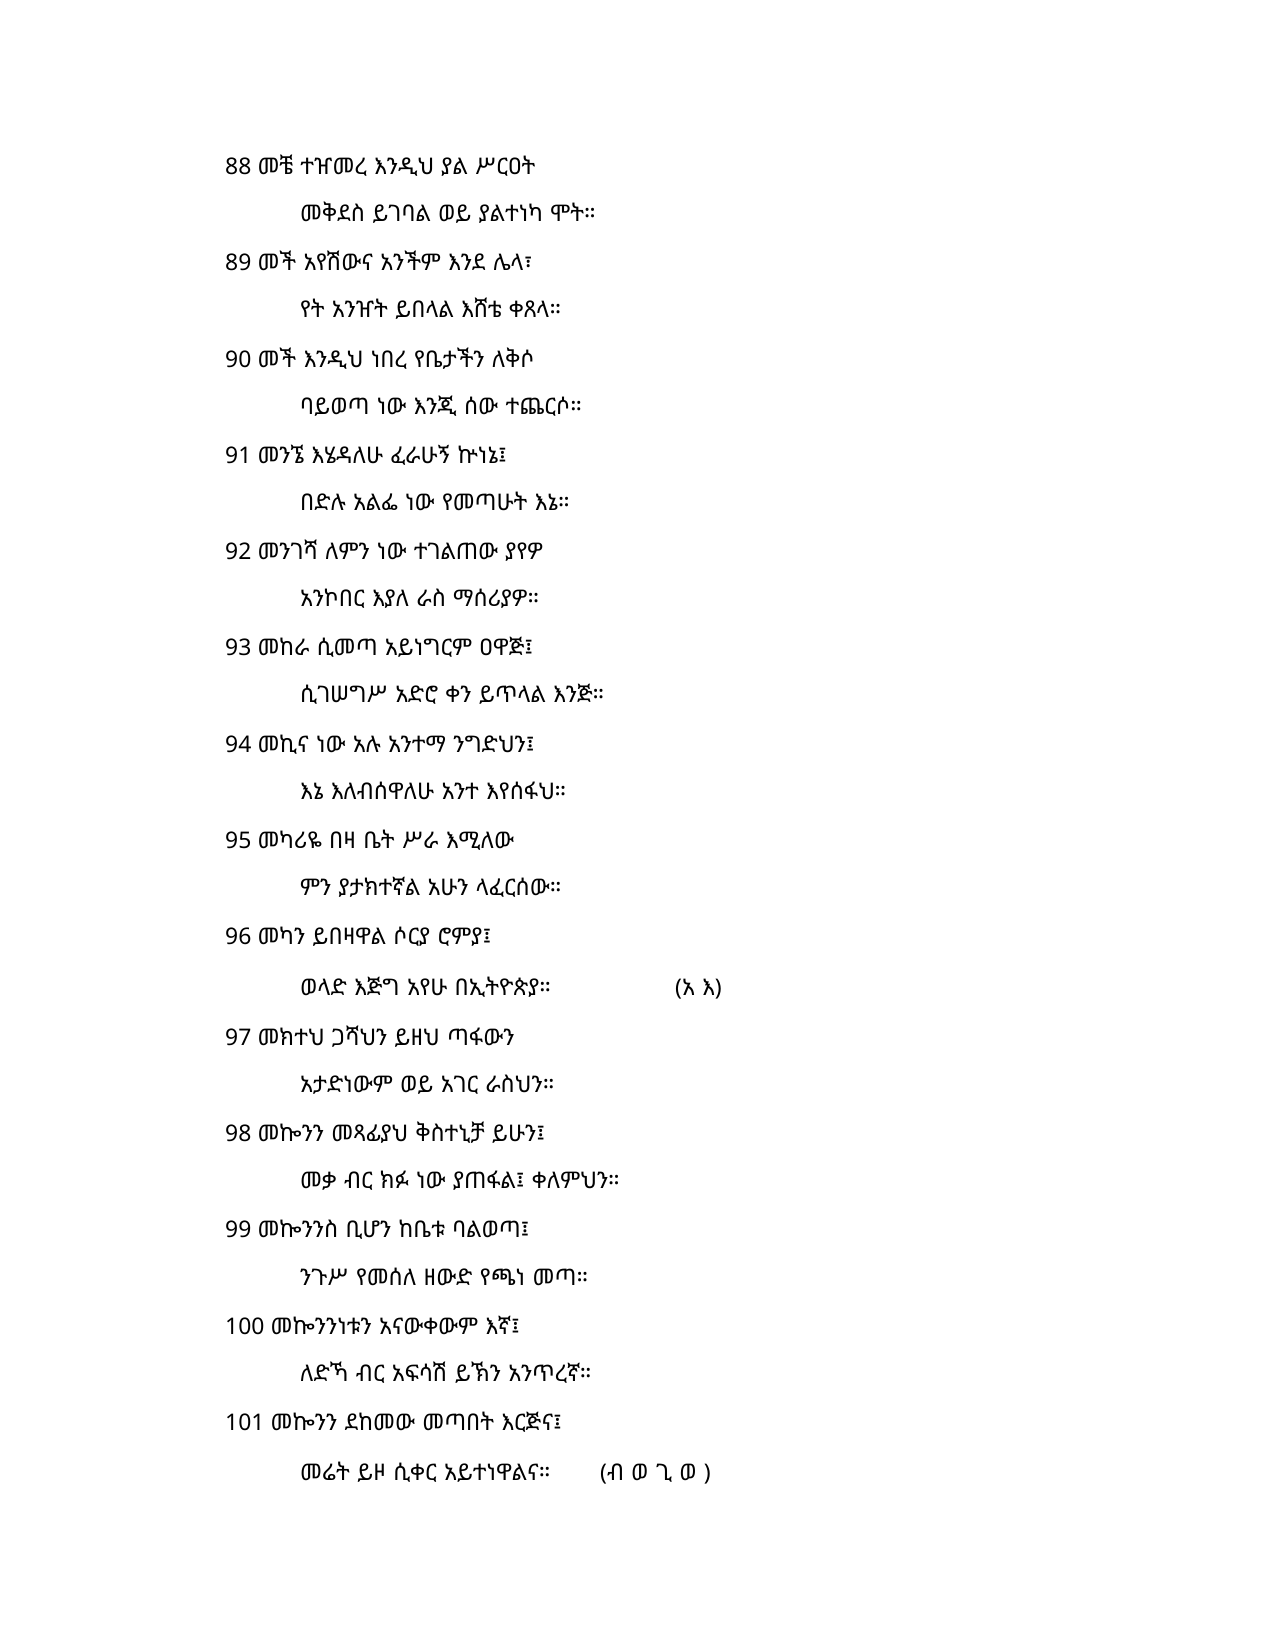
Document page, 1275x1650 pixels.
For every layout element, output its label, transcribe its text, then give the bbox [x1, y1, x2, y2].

text በድሉ አልፌ ነው የመጣሁት እኔ። [150, 489, 1125, 516]
text 92 መንገሻ ለምን ነው ተገልጠው ያየዎ [150, 535, 1125, 566]
text እኔ እለብሰዋለሁ አንተ እየሰፋህ። [150, 778, 1125, 804]
text ምን ያታክተኛል አሁን ላፈርሰው። [150, 874, 1125, 901]
text 100 መኰንንነቱን አናውቀውም እኛ፤ [150, 1309, 1125, 1341]
text 91 መንኜ እሄዳለሁ ፈራሁኝ ኵነኔ፤ [150, 439, 1125, 470]
text 88 መቼ ተዠመረ እንዲህ ያል ሥርዐት [150, 150, 1125, 181]
text 95 መካሪዬ በዛ ቤት ሥራ እሚለው [150, 824, 1125, 855]
text ባይወጣ ነው እንጂ ሰው ተጨርሶ። [150, 393, 1125, 419]
text 94 መኪና ነው አሉ አንተማ ንግድህን፤ [150, 727, 1125, 759]
text መሬት ይዞ ሲቀር አይተነዋልና። (ብ ወ ጊ ወ ) [150, 1456, 1125, 1487]
text 96 መካን ይበዛዋል ሶርያ ሮምያ፤ [150, 920, 1125, 951]
text መቃ ብር ክፉ ነው ያጠፋል፤ ቀለምህን። [150, 1167, 1125, 1194]
text 90 መች እንዲህ ነበረ የቤታችን ለቅሶ [150, 342, 1125, 374]
text 101 መኰንን ደከመው መጣበት እርጅና፤ [150, 1406, 1125, 1437]
text ንጉሥ የመሰለ ዘውድ የጫነ መጣ። [150, 1264, 1125, 1290]
text 99 መኰንንስ ቢሆን ከቤቱ ባልወጣ፤ [150, 1213, 1125, 1244]
text ወላድ እጅግ አየሁ በኢትዮጵያ። (አ እ) [150, 970, 1125, 1002]
text ለድኻ ብር አፍሳሽ ይኽን አንጥረኛ። [150, 1360, 1125, 1387]
text መቅደስ ይገባል ወይ ያልተነካ ሞት። [150, 200, 1125, 227]
text ሲገሠግሥ አድሮ ቀን ይጥላል እንጅ። [150, 682, 1125, 708]
text 97 መክተህ ጋሻህን ይዘህ ጣፋውን [150, 1021, 1125, 1052]
text 93 መከራ ሲመጣ አይነግርም ዐዋጅ፤ [150, 631, 1125, 662]
text የት አንዠት ይበላል እሸቴ ቀጸላ። [150, 297, 1125, 323]
text 89 መች አየሽውና አንችም እንደ ሌላ፣ [150, 246, 1125, 277]
text አንኮበር እያለ ራስ ማሰሪያዎ። [150, 585, 1125, 612]
text 98 መኰንን መጻፊያህ ቅስተኒቻ ይሁን፤ [150, 1117, 1125, 1148]
text አታድነውም ወይ አገር ራስህን። [150, 1071, 1125, 1098]
